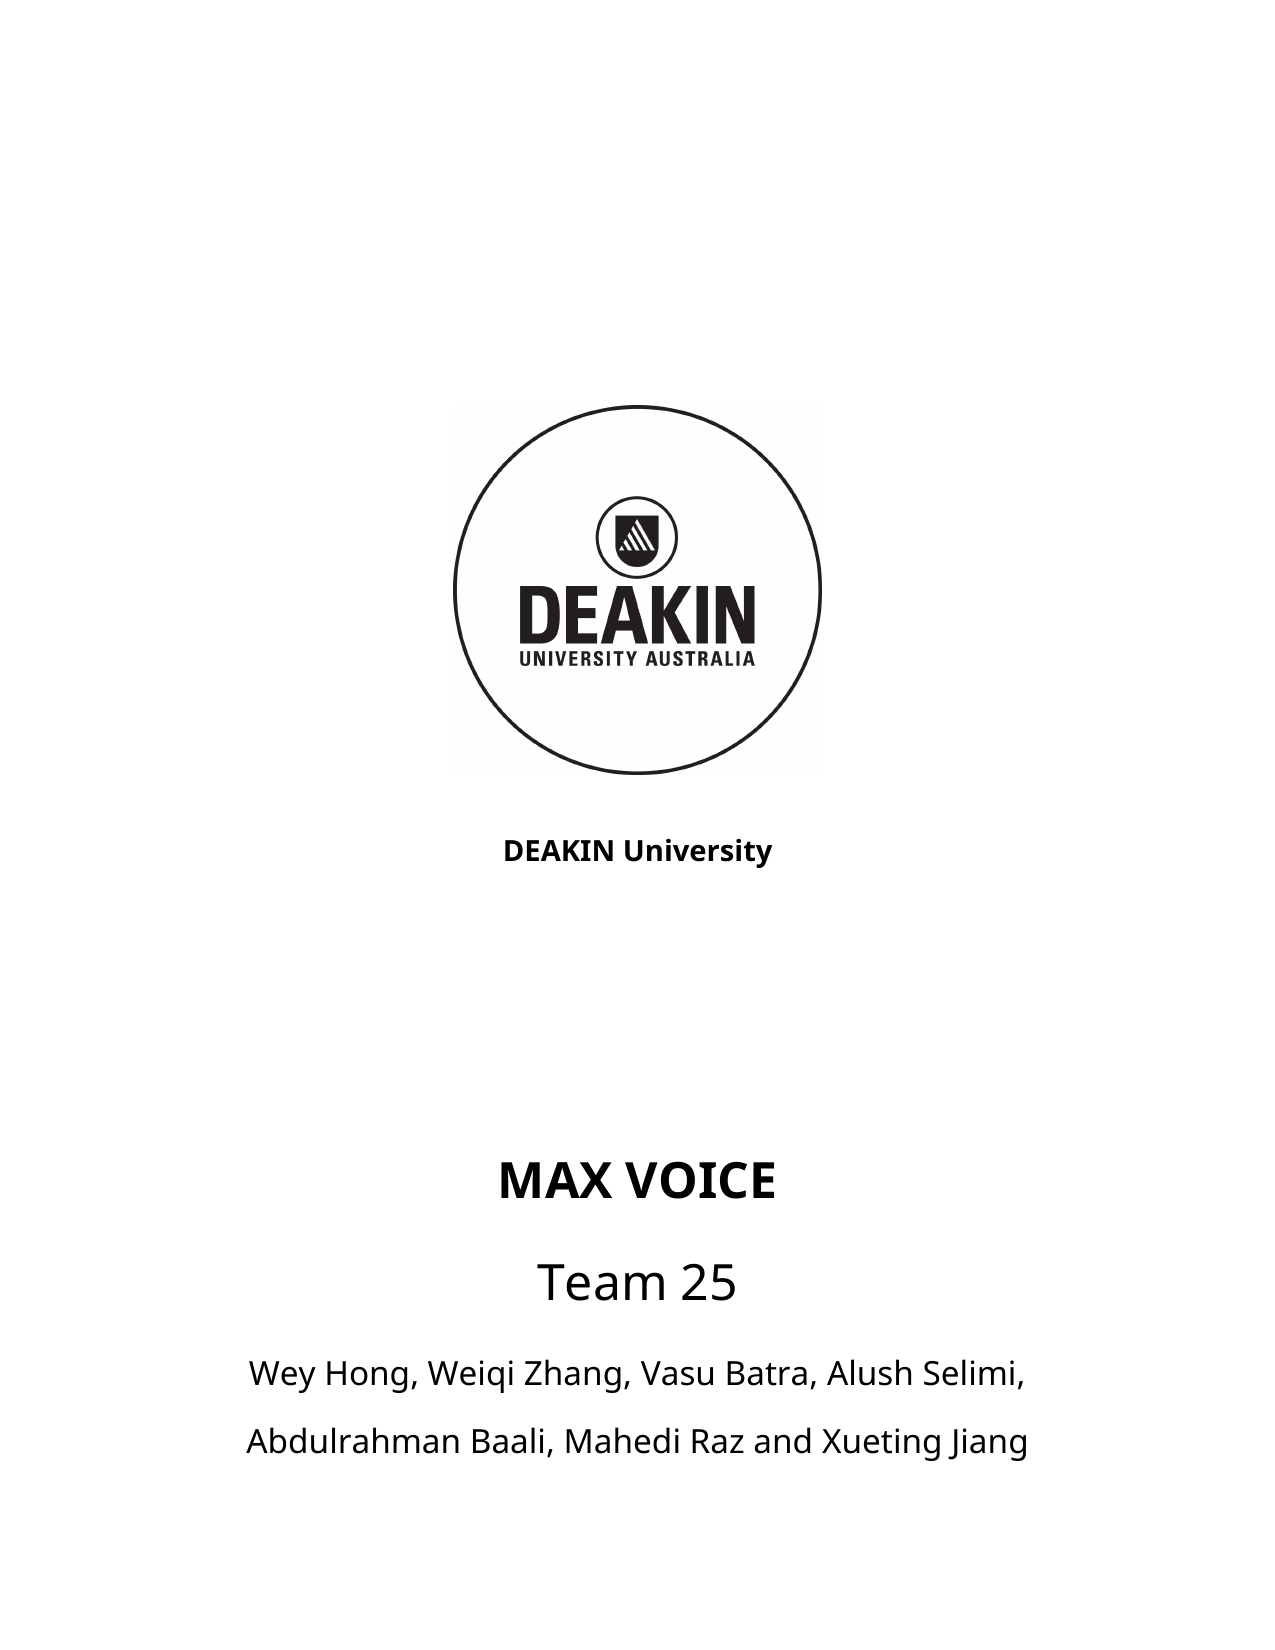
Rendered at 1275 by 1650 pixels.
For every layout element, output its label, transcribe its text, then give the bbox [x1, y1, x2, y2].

text MAX VOICE [150, 1145, 1125, 1213]
text DEAKIN University [150, 830, 1125, 870]
picture [453, 405, 822, 775]
text Team 25 [150, 1247, 1125, 1316]
text Wey Hong, Weiqi Zhang, Vasu Batra, Alush Selimi, Abdulrahman Baali, Mahedi Raz and Xueting Jiang [150, 1349, 1125, 1463]
